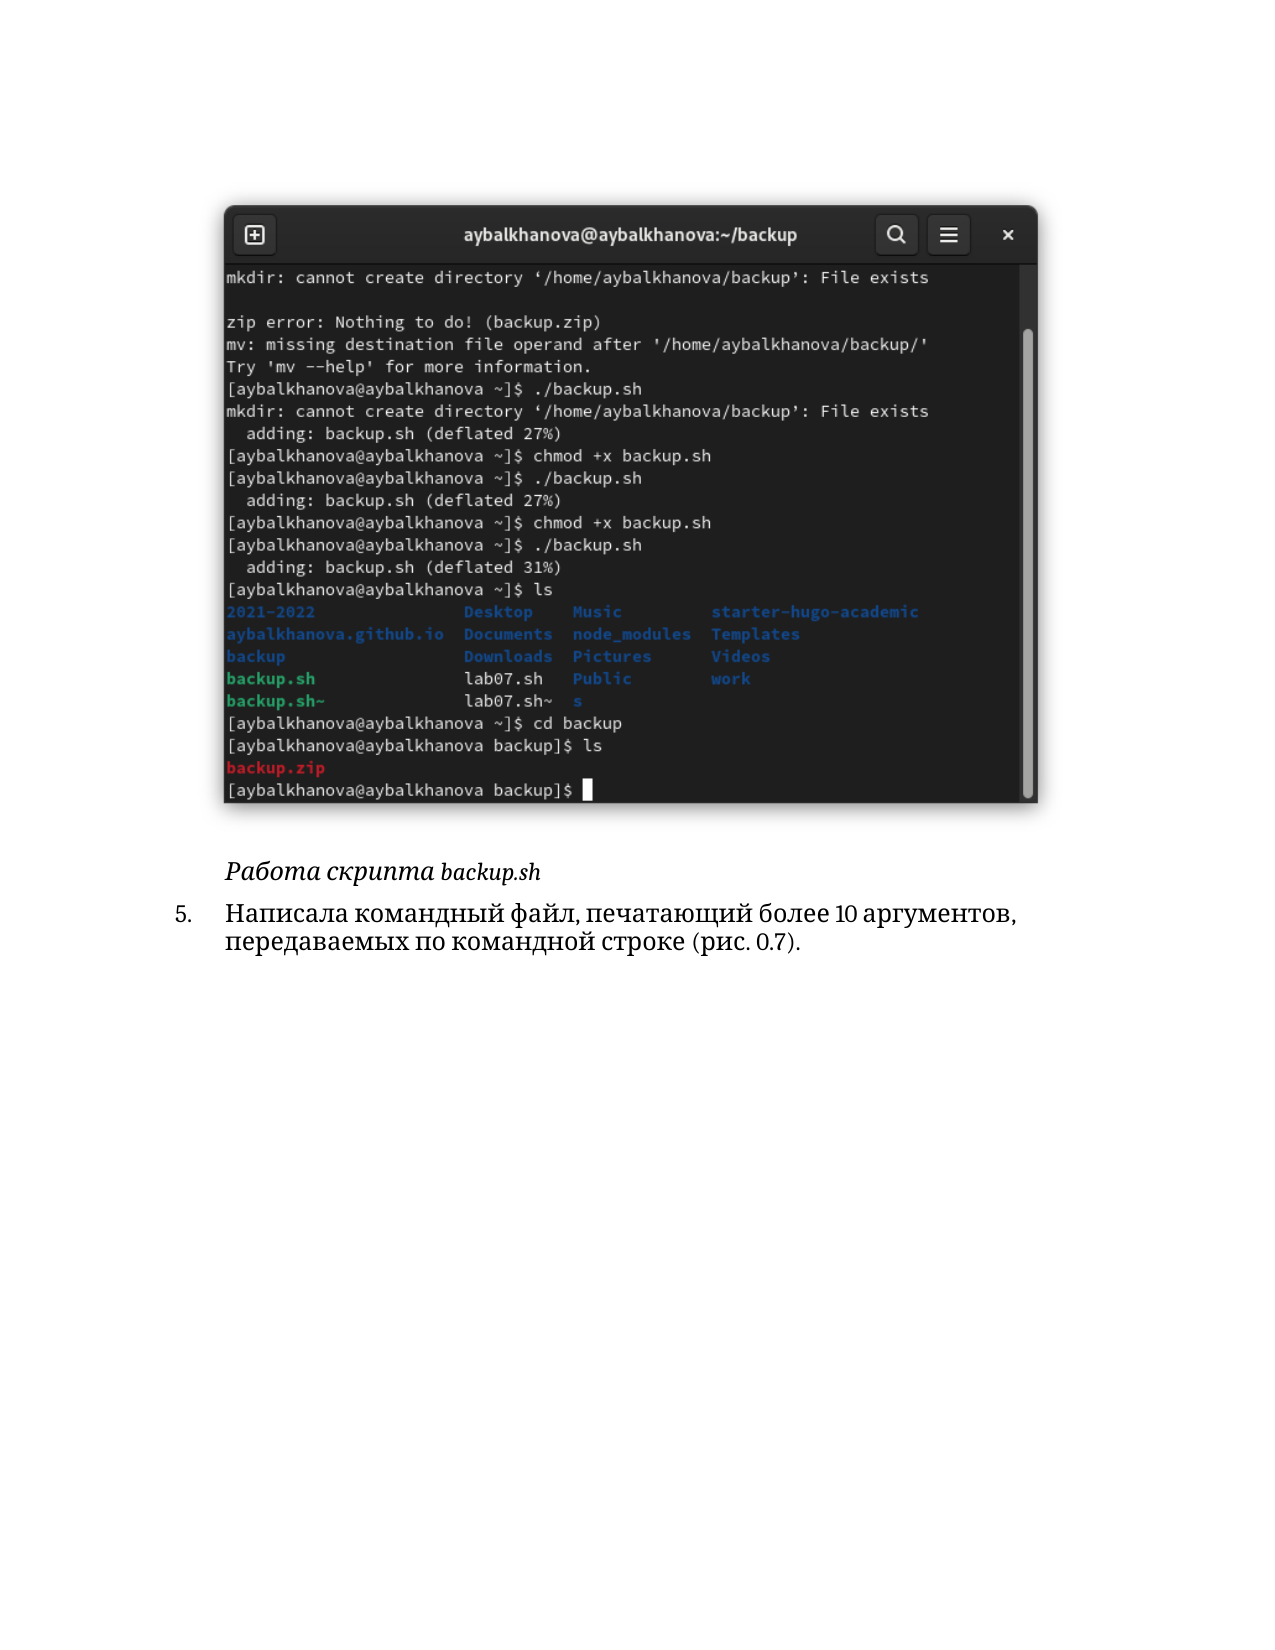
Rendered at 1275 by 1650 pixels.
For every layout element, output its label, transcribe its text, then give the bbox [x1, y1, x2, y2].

list Работа скрипта backup.sh [175, 858, 1125, 887]
list Написала командный файл, печатающий более 10 аргументов, передаваемых по командной строке (рис. 0.7). [175, 899, 1125, 957]
picture [193, 178, 1069, 838]
